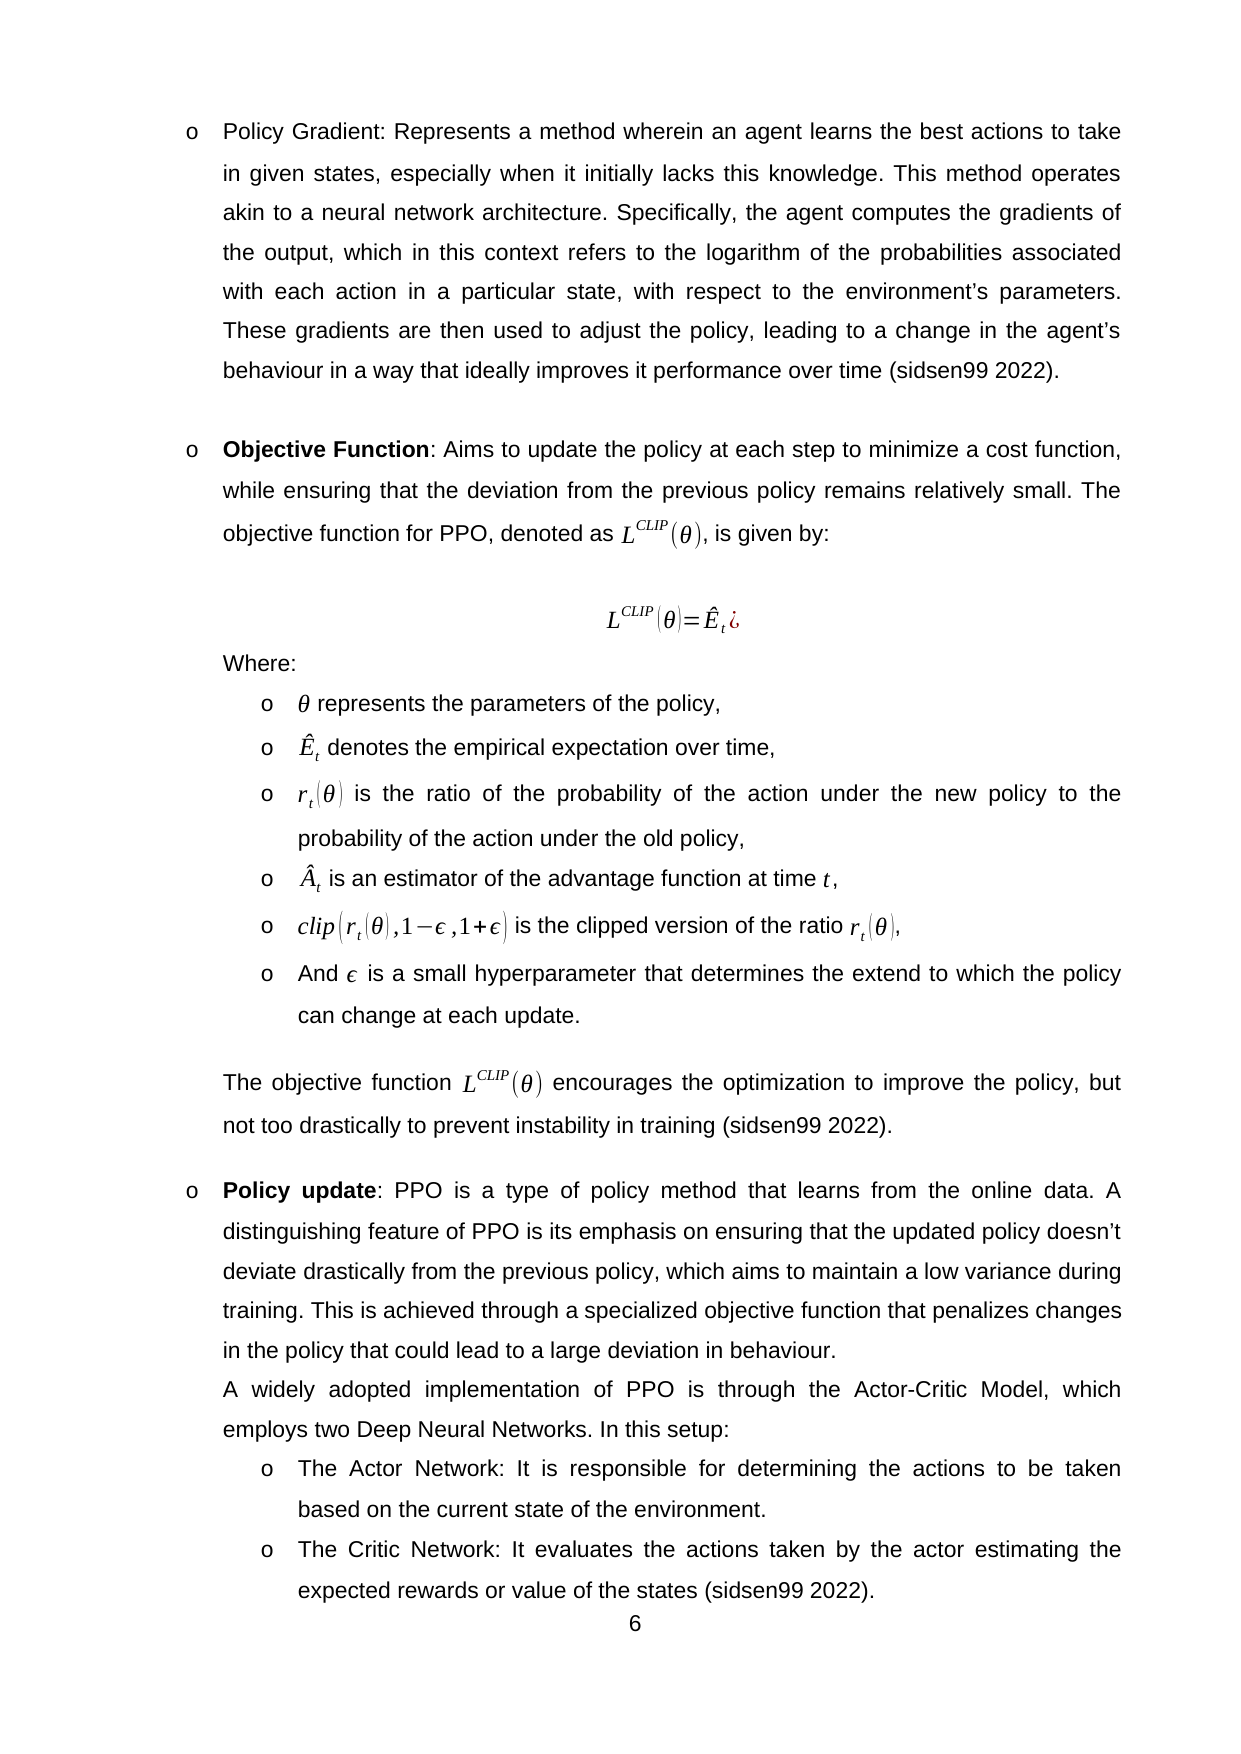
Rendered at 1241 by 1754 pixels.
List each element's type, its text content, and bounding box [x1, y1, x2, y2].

list is the ratio of the probability of the action under the new policy to the probability of the action under the old policy, [260, 779, 1122, 851]
list represents the parameters of the policy, [260, 690, 1122, 719]
list The Actor Network: It is responsible for determining the actions to be taken based on the current state of the environment. [260, 1455, 1122, 1523]
list Policy update: PPO is a type of policy method that learns from the online data. A distinguishing feature of PPO is its emphasis on ensuring that the updated policy doesn’t deviate drastically from the previous policy, which aims to maintain a low variance during training. This is achieved through a specialized objective function that penalizes changes in the policy that could lead to a large deviation in behaviour. [185, 1177, 1122, 1363]
list The Critic Network: It evaluates the actions taken by the actor estimating the expected rewards or value of the states (sidsen99 2022). [260, 1536, 1122, 1604]
list And is a small hyperparameter that determines the extend to which the policy can change at each update. [260, 960, 1122, 1028]
list denotes the empirical expectation over time, [260, 733, 1122, 764]
list Where: [223, 650, 1122, 677]
list Policy Gradient: Represents a method wherein an agent learns the best actions to take in given states, especially when it initially lacks this knowledge. This method operates akin to a neural network architecture. Specifically, the agent computes the gradients of the output, which in this context refers to the logarithm of the probabilities associated with each action in a particular state, with respect to the environment’s parameters. These gradients are then used to adjust the policy, leading to a change in the agent’s behaviour in a way that ideally improves it performance over time (sidsen99 2022). [185, 118, 1122, 383]
list A widely adopted implementation of PPO is through the Actor-Critic Model, which employs two Deep Neural Networks. In this setup: [223, 1376, 1122, 1442]
list is an estimator of the advantage function at time , [260, 864, 1122, 896]
list Objective Function: Aims to update the policy at each step to minimize a cost function, while ensuring that the deviation from the previous policy remains relatively small. The objective function for PPO, denoted as , is given by: [185, 436, 1122, 550]
text The objective function encourages the optimization to improve the policy, but not too drastically to prevent instability in training (sidsen99 2022). [223, 1066, 1122, 1138]
list is the clipped version of the ratio , [260, 910, 1122, 946]
